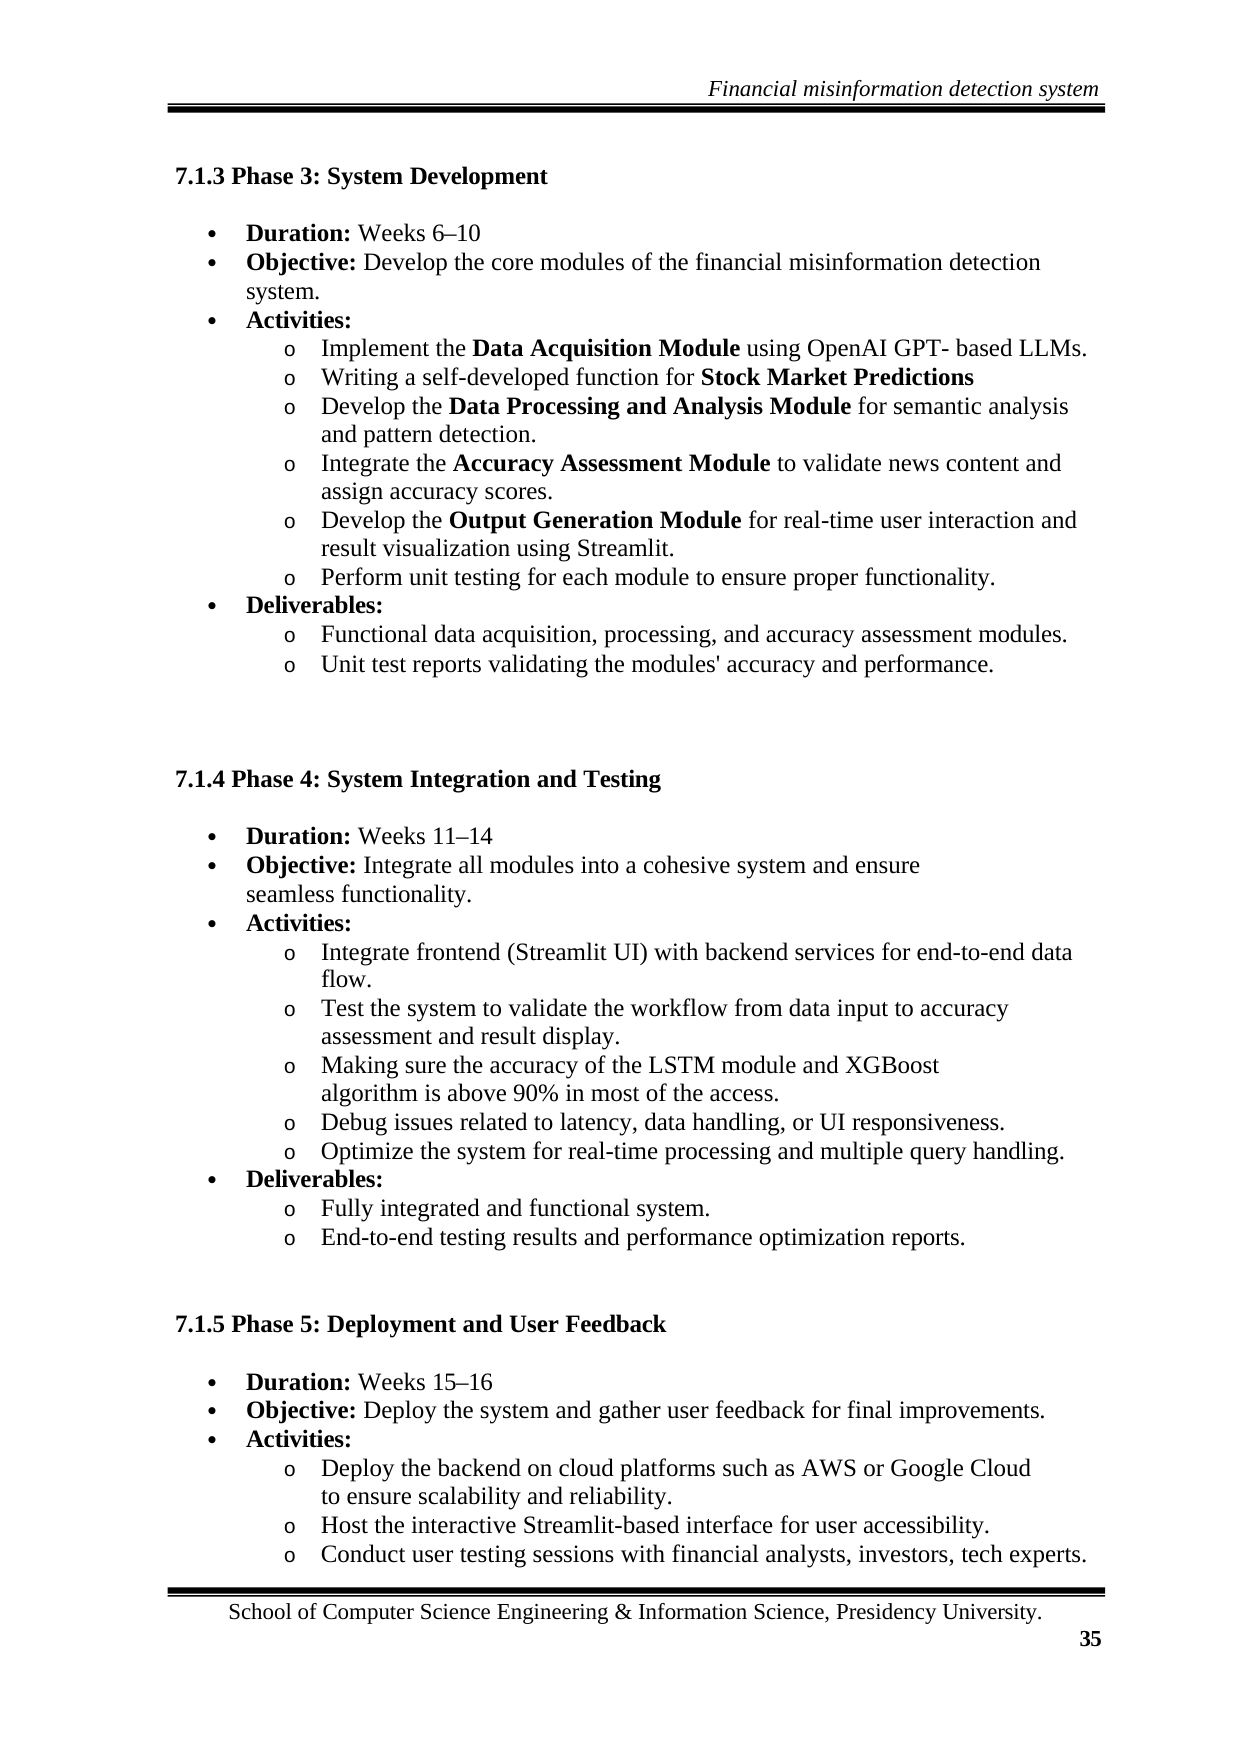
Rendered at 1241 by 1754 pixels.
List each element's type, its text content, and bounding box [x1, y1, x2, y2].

list Deploy the backend on cloud platforms such as AWS or Google Cloud to ensure scalability and reliability. [283, 1454, 1057, 1510]
subtitle Phase 4: System Integration and Testing [175, 764, 1223, 793]
list Optimize the system for real-time processing and multiple query handling. [283, 1136, 1223, 1165]
list End-to-end testing results and performance optimization reports. [283, 1222, 1223, 1252]
list Integrate the Accuracy Assessment Module to validate news content and assign accuracy scores. [283, 449, 1062, 505]
subtitle Activities: [208, 305, 1223, 334]
list Develop the Data Processing and Analysis Module for semantic analysis and pattern detection. [283, 392, 1069, 448]
subtitle Activities: [208, 1425, 1223, 1453]
list Integrate frontend (Streamlit UI) with backend services for end-to-end data flow. [283, 937, 1073, 993]
list Debug issues related to latency, data handling, or UI responsiveness. [283, 1107, 1223, 1136]
list Conduct user testing sessions with financial analysts, investors, tech experts. [283, 1539, 1093, 1568]
list Writing a self-developed function for Stock Market Predictions [283, 363, 1096, 391]
list Develop the Output Generation Module for real-time user interaction and result visualization using Streamlit. [283, 506, 1077, 562]
list Functional data acquisition, processing, and accuracy assessment modules. [283, 620, 1223, 649]
list Making sure the accuracy of the LSTM module and XGBoost algorithm is above 90% in most of the access. [283, 1051, 1009, 1107]
list Test the system to validate the workflow from data input to accuracy assessment and result display. [283, 994, 1009, 1050]
list Perform unit testing for each module to ensure proper functionality. [283, 562, 1223, 591]
list Duration: Weeks 6–10 [208, 219, 1223, 247]
subtitle Phase 3: System Development [175, 161, 1223, 190]
list Duration: Weeks 11–14 [208, 822, 1223, 850]
list Objective: Deploy the system and gather user feedback for final improvements. [208, 1396, 1223, 1424]
list Host the interactive Streamlit-based interface for user accessibility. [283, 1510, 1223, 1539]
list Duration: Weeks 15–16 [208, 1367, 1223, 1396]
list Implement the Data Acquisition Module using OpenAI GPT- based LLMs. [283, 334, 1096, 362]
subtitle Phase 5: Deployment and User Feedback [175, 1309, 1223, 1338]
subtitle Deliverables: [208, 1165, 1223, 1193]
list Objective: Develop the core modules of the financial misinformation detection system. [208, 247, 1041, 305]
list Objective: Integrate all modules into a cohesive system and ensure seamless functionality. [208, 850, 1015, 908]
subtitle Activities: [208, 908, 1223, 937]
list Fully integrated and functional system. [283, 1193, 1223, 1222]
subtitle Deliverables: [208, 591, 1223, 620]
list Unit test reports validating the modules' accuracy and performance. [283, 649, 1223, 678]
